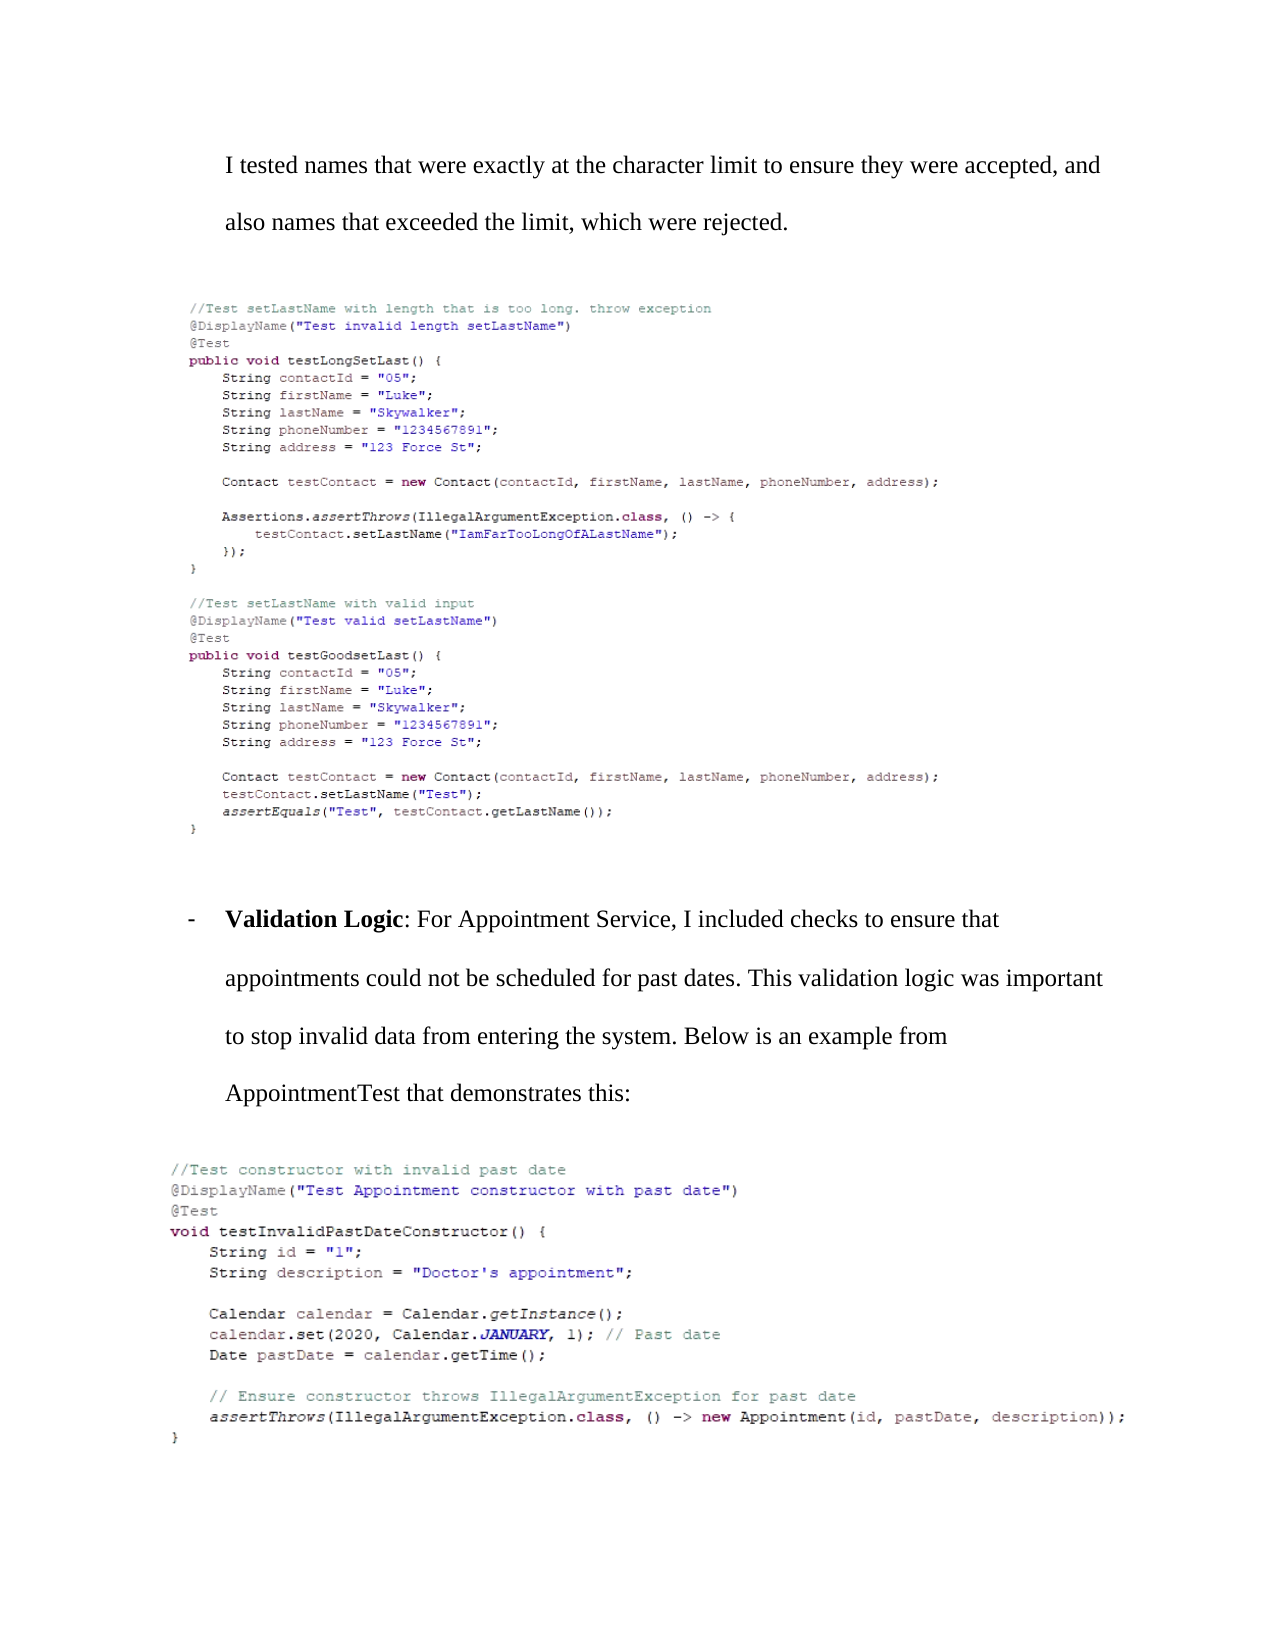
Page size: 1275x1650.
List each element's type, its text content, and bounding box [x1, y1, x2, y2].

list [187, 150, 1125, 236]
list Validation Logic: For Appointment Service, I included checks to ensure that appointments could not be scheduled for past dates. This validation logic was important to stop invalid data from entering the system. Below is an example from AppointmentTest that demonstrates this: [187, 901, 1125, 1107]
